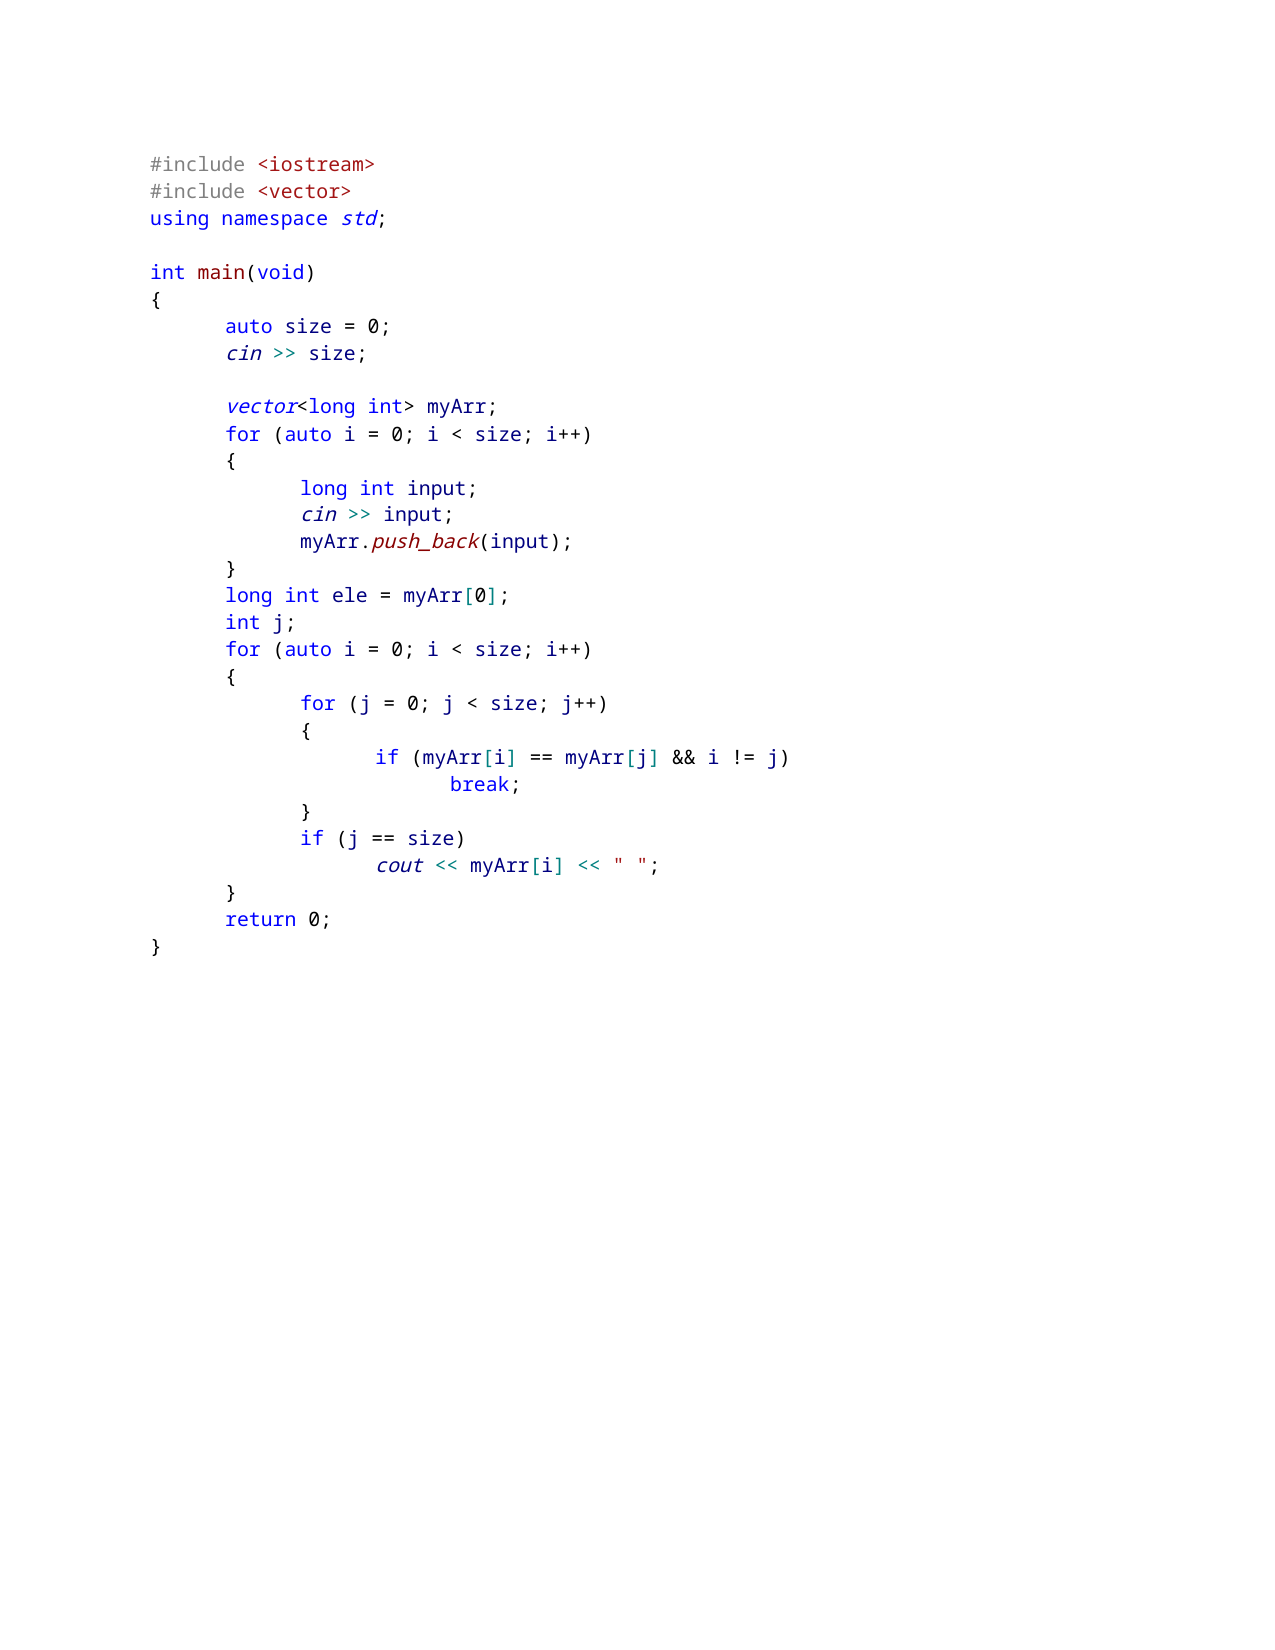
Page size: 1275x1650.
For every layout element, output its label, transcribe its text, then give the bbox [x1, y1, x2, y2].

text vector<long int> myArr; [150, 393, 1125, 420]
text #include <vector> [150, 177, 1125, 204]
text { [150, 717, 1125, 743]
text using namespace std; [150, 204, 1125, 231]
text auto size = 0; [150, 312, 1125, 339]
text #include <iostream> [150, 150, 1125, 177]
text if (j == size) [150, 824, 1125, 851]
text } [150, 878, 1125, 905]
text int main(void) [150, 258, 1125, 285]
text cout << myArr[i] << " "; [150, 851, 1125, 878]
text } [150, 555, 1125, 582]
text long int ele = myArr[0]; [150, 582, 1125, 609]
text for (auto i = 0; i < size; i++) [150, 636, 1125, 663]
text return 0; [150, 905, 1125, 932]
text { [150, 285, 1125, 312]
text } [150, 932, 1125, 959]
text myArr.push_back(input); [150, 528, 1125, 555]
text int j; [150, 609, 1125, 636]
text for (auto i = 0; i < size; i++) [150, 420, 1125, 447]
text cin >> input; [150, 501, 1125, 528]
text if (myArr[i] == myArr[j] && i != j) [150, 743, 1125, 771]
text break; [150, 771, 1125, 797]
text cin >> size; [150, 339, 1125, 366]
text long int input; [150, 474, 1125, 501]
text { [150, 447, 1125, 474]
text for (j = 0; j < size; j++) [150, 689, 1125, 717]
text { [150, 663, 1125, 689]
text } [150, 797, 1125, 824]
